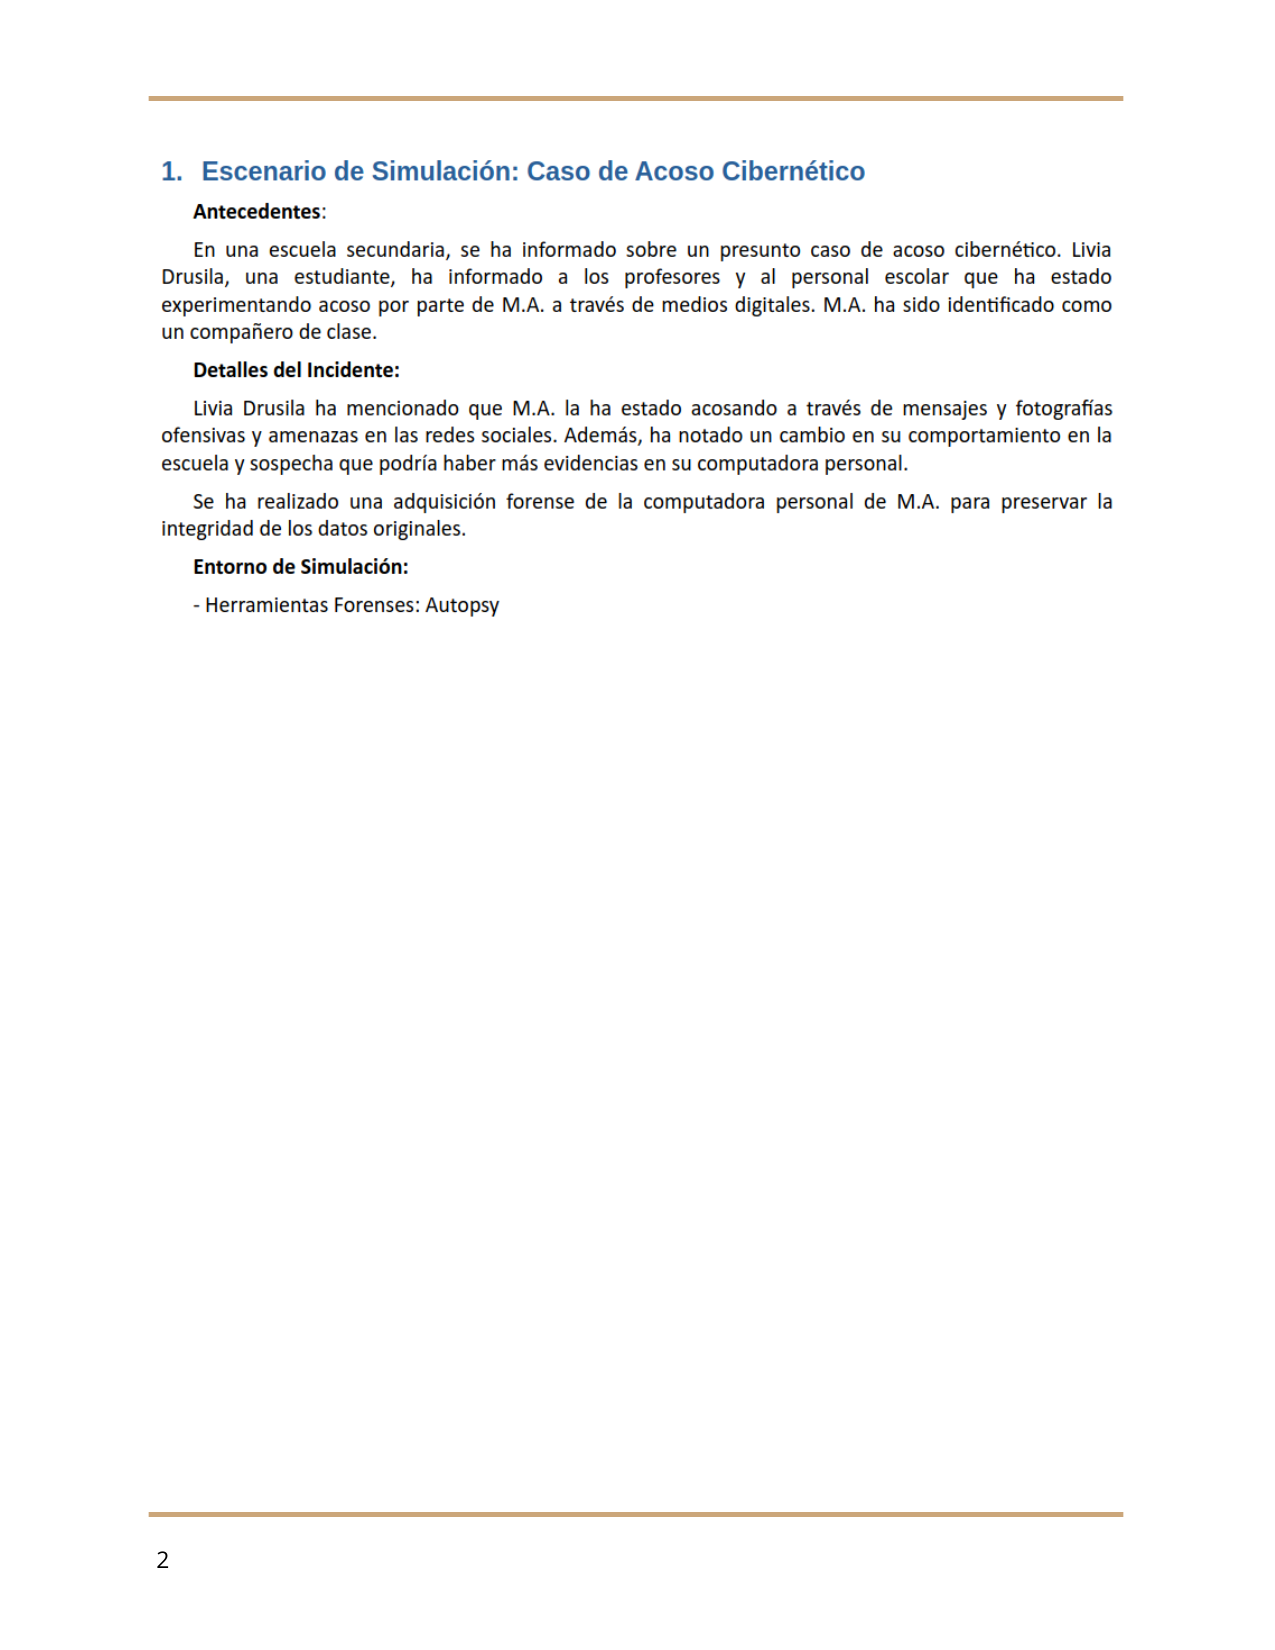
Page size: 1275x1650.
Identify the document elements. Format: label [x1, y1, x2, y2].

picture [150, 150, 1125, 638]
picture [148, 1512, 1124, 1517]
picture [148, 96, 1124, 101]
